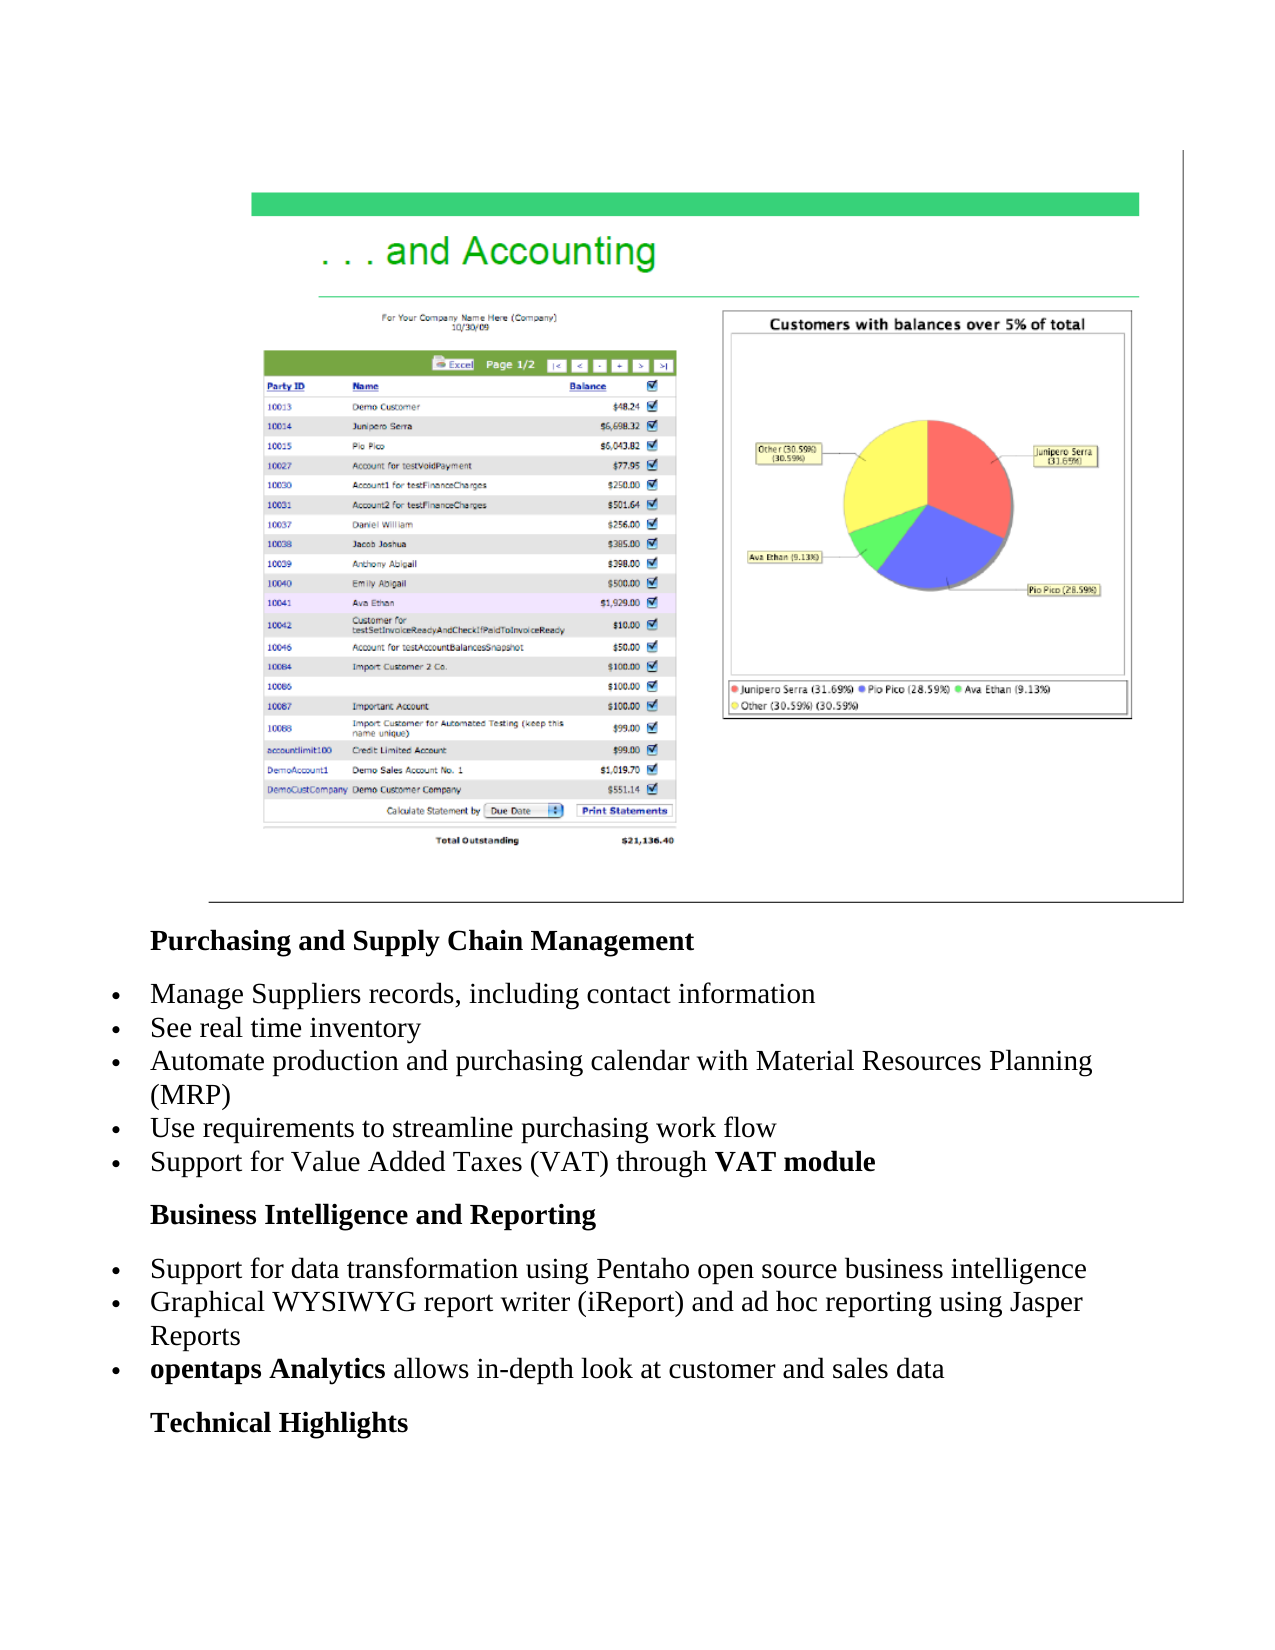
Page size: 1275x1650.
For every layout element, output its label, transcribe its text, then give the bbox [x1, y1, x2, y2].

list opentaps Analytics allows in-depth look at customer and sales data [112, 1352, 1125, 1385]
list Manage Suppliers records, including contact information [112, 976, 1125, 1010]
picture [208, 150, 1184, 903]
text Technical Highlights [150, 1405, 1125, 1439]
list See real time inventory [112, 1010, 1125, 1043]
list Automate production and purchasing calendar with Material Resources Planning (MRP) [112, 1043, 1125, 1110]
text Purchasing and Supply Chain Management [150, 923, 1125, 956]
list Support for Value Added Taxes (VAT) through VAT module [112, 1144, 1125, 1177]
list Graphical WYSIWYG report writer (iReport) and ad hoc reporting using Jasper Reports [112, 1284, 1125, 1352]
list Support for data transformation using Pentaho open source business intelligence [112, 1251, 1125, 1284]
text Business Intelligence and Reporting [150, 1197, 1125, 1231]
list Use requirements to streamline purchasing work flow [112, 1110, 1125, 1144]
